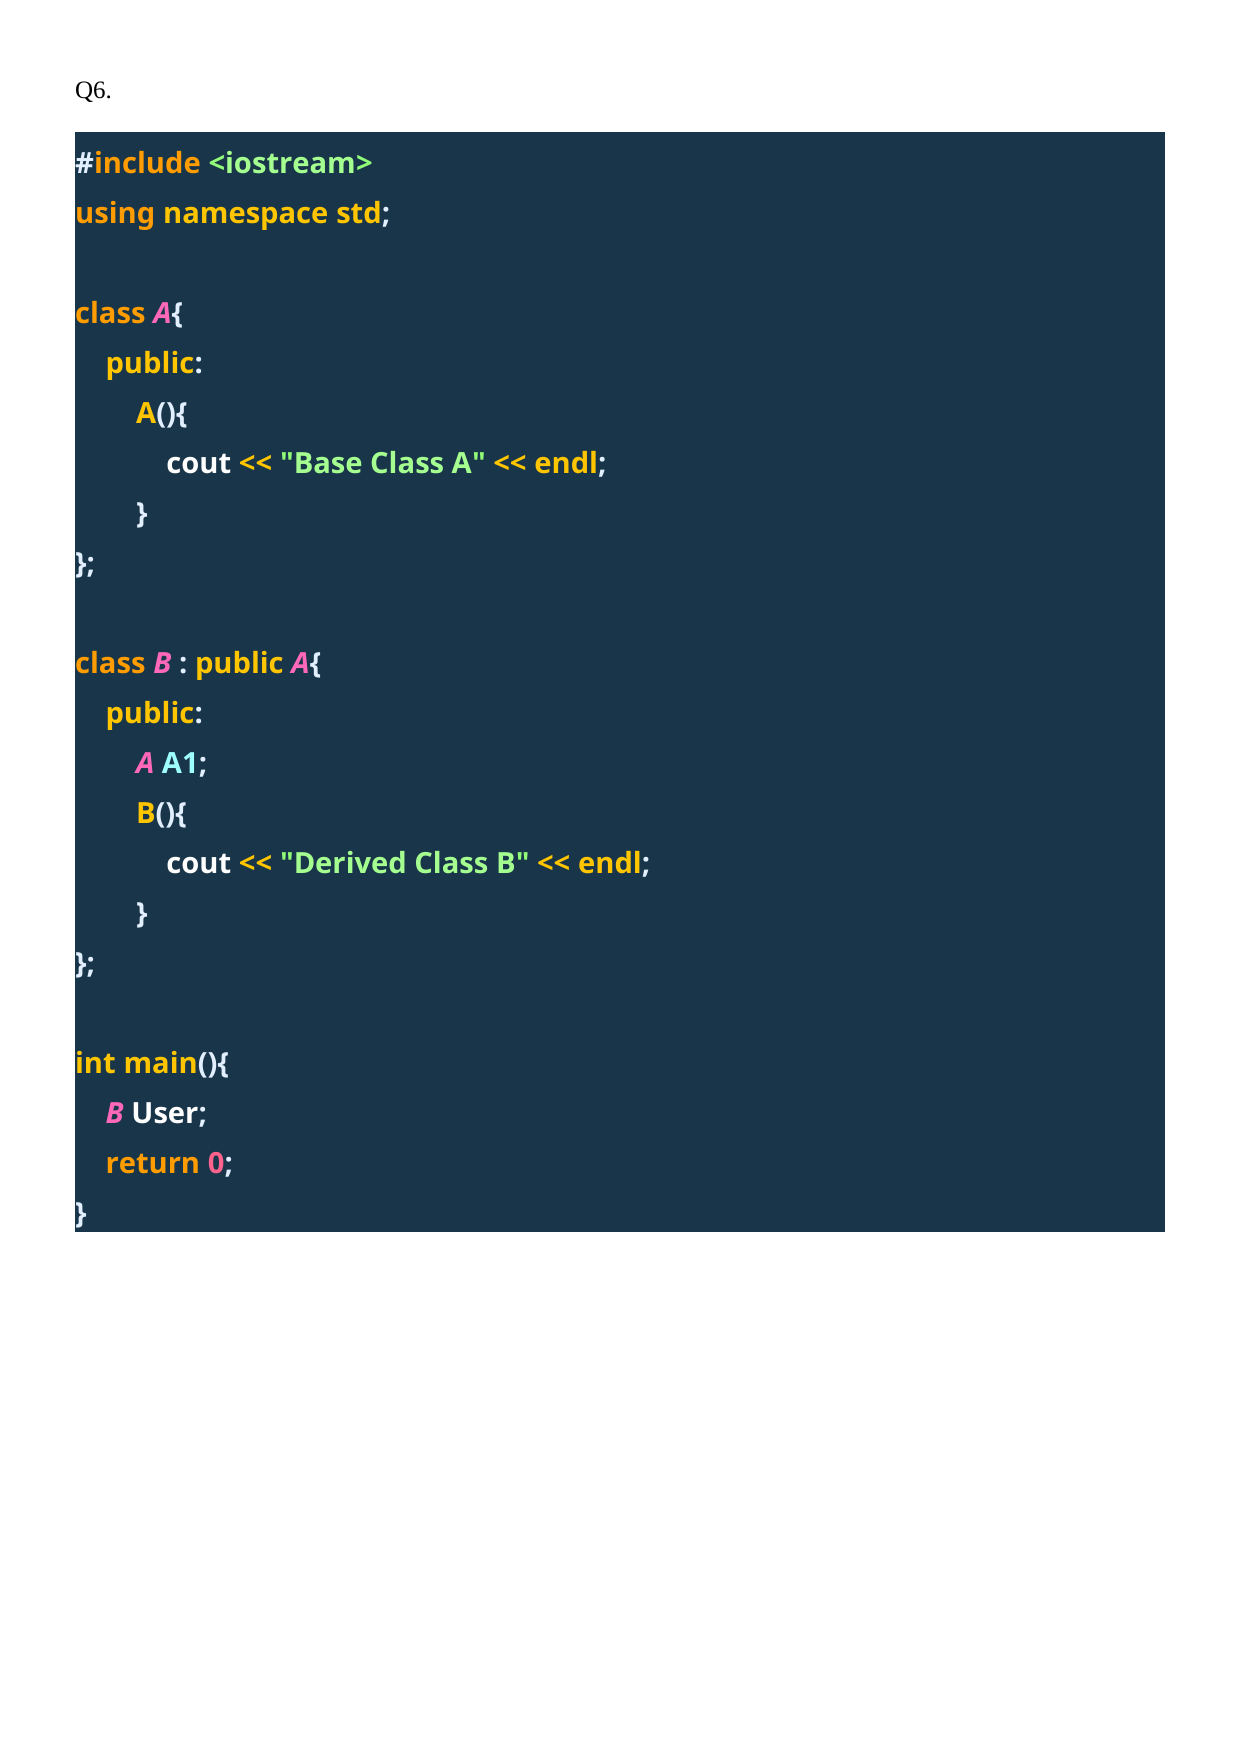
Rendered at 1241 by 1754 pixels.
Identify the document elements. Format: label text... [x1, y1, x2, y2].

text Q6. [75, 75, 1165, 104]
text } [75, 482, 1165, 532]
text class A{ [75, 282, 1165, 332]
text } [75, 882, 1165, 932]
text }; [75, 532, 1165, 582]
text int main(){ [75, 1032, 1165, 1082]
text B User; [75, 1082, 1165, 1132]
text #include <iostream> [75, 132, 1165, 182]
text A A1; [75, 732, 1165, 782]
text class B : public A{ [75, 632, 1165, 682]
text public: [75, 682, 1165, 732]
text } [75, 1182, 1165, 1232]
text cout << "Base Class A" << endl; [75, 432, 1165, 482]
text return 0; [75, 1132, 1165, 1182]
text A(){ [75, 382, 1165, 432]
text public: [75, 332, 1165, 382]
text }; [75, 932, 1165, 982]
text using namespace std; [75, 182, 1165, 232]
text B(){ [75, 782, 1165, 832]
text cout << "Derived Class B" << endl; [75, 832, 1165, 882]
